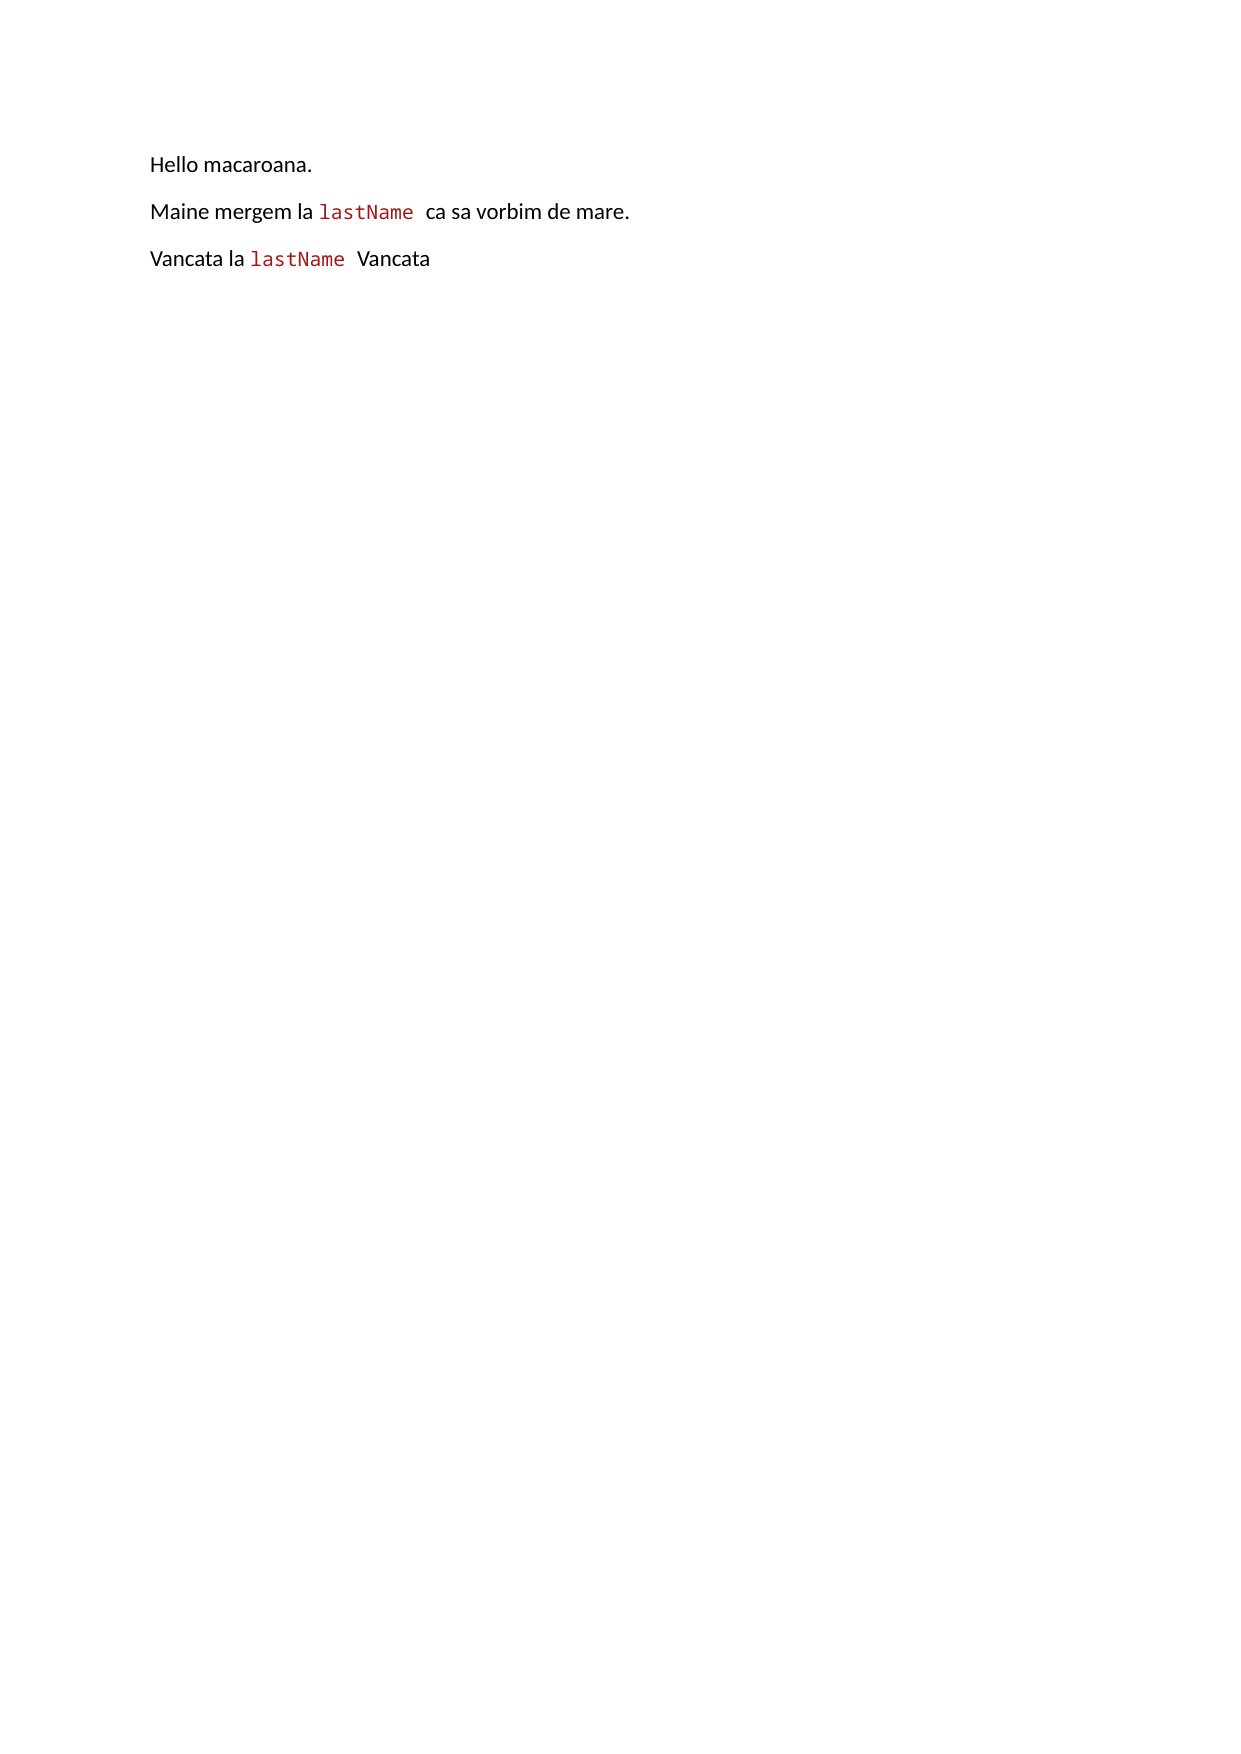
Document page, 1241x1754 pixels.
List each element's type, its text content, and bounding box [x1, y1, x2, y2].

text Hello macaroana. [150, 150, 1090, 178]
text Vancata la lastName Vancata [150, 244, 1090, 272]
text Maine mergem la lastName ca sa vorbim de mare. [150, 197, 1090, 225]
